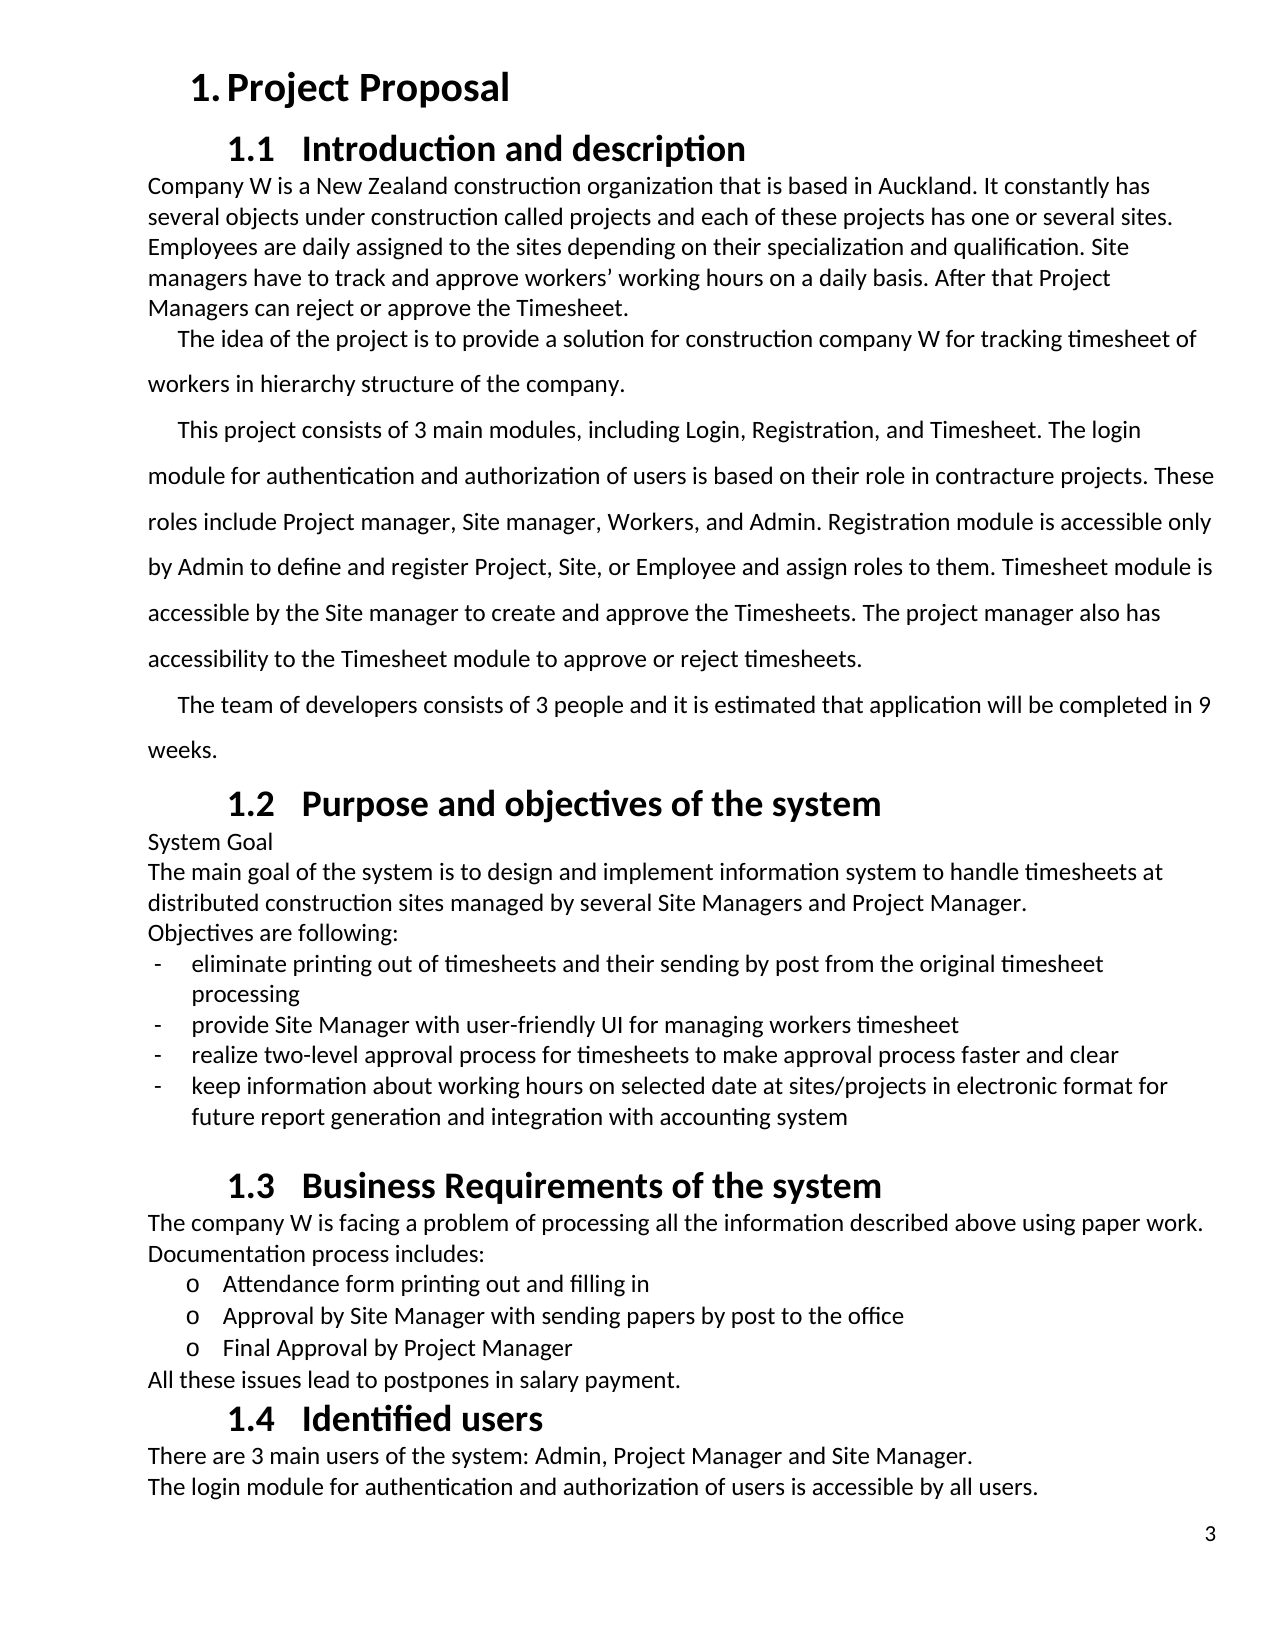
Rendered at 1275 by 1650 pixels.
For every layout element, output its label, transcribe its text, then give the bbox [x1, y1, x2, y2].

subtitle Project Proposal [189, 61, 1017, 112]
text All these issues lead to postpones in salary payment. [148, 1364, 1216, 1394]
subtitle Introduction and description [227, 124, 1017, 170]
text The company W is facing a problem of processing all the information described above using paper work. Documentation process includes: [148, 1208, 1216, 1269]
list realize two-level approval process for timesheets to make approval process faster and clear [154, 1040, 1216, 1070]
text The login module for authentication and authorization of users is accessible by all users. [148, 1471, 1216, 1501]
list provide Site Manager with user-friendly UI for managing workers timesheet [154, 1009, 1216, 1040]
subtitle Business Requirements of the system [227, 1162, 1017, 1208]
text Company W is a New Zealand construction organization that is based in Auckland. It constantly has several objects under construction called projects and each of these projects has one or several sites. Employees are daily assigned to the sites depending on their specialization and qualification. Site managers have to track and approve workers’ working hours on a daily basis. After that Project Managers can reject or approve the Timesheet. [148, 170, 1216, 323]
list eliminate printing out of timesheets and their sending by post from the original timesheet processing [154, 948, 1216, 1009]
subtitle Purpose and objectives of the system [227, 780, 1017, 826]
list Final Approval by Project Manager [185, 1332, 1216, 1364]
text This project consists of 3 main modules, including Login, Registration, and Timesheet. The login module for authentication and authorization of users is based on their role in contracture projects. These roles include Project manager, Site manager, Workers, and Admin. Registration module is accessible only by Admin to define and register Project, Site, or Employee and assign roles to them. Timesheet module is accessible by the Site manager to create and approve the Timesheets. The project manager also has accessibility to the Timesheet module to approve or reject timesheets. [148, 414, 1216, 673]
text The main goal of the system is to design and implement information system to handle timesheets at distributed construction sites managed by several Site Managers and Project Manager. [148, 857, 1216, 918]
list Attendance form printing out and filling in [185, 1269, 1216, 1300]
list Approval by Site Manager with sending papers by post to the office [185, 1300, 1216, 1332]
list keep information about working hours on selected date at sites/projects in electronic format for future report generation and integration with accounting system [154, 1070, 1216, 1131]
text The team of developers consists of 3 people and it is estimated that application will be completed in 9 weeks. [148, 689, 1216, 765]
text System Goal [148, 826, 1216, 857]
text There are 3 main users of the system: Admin, Project Manager and Site Manager. [148, 1440, 1216, 1471]
text Objectives are following: [148, 918, 1216, 948]
text The idea of the project is to provide a solution for construction company W for tracking timesheet of workers in hierarchy structure of the company. [148, 323, 1216, 399]
subtitle Identified users [227, 1394, 1017, 1440]
